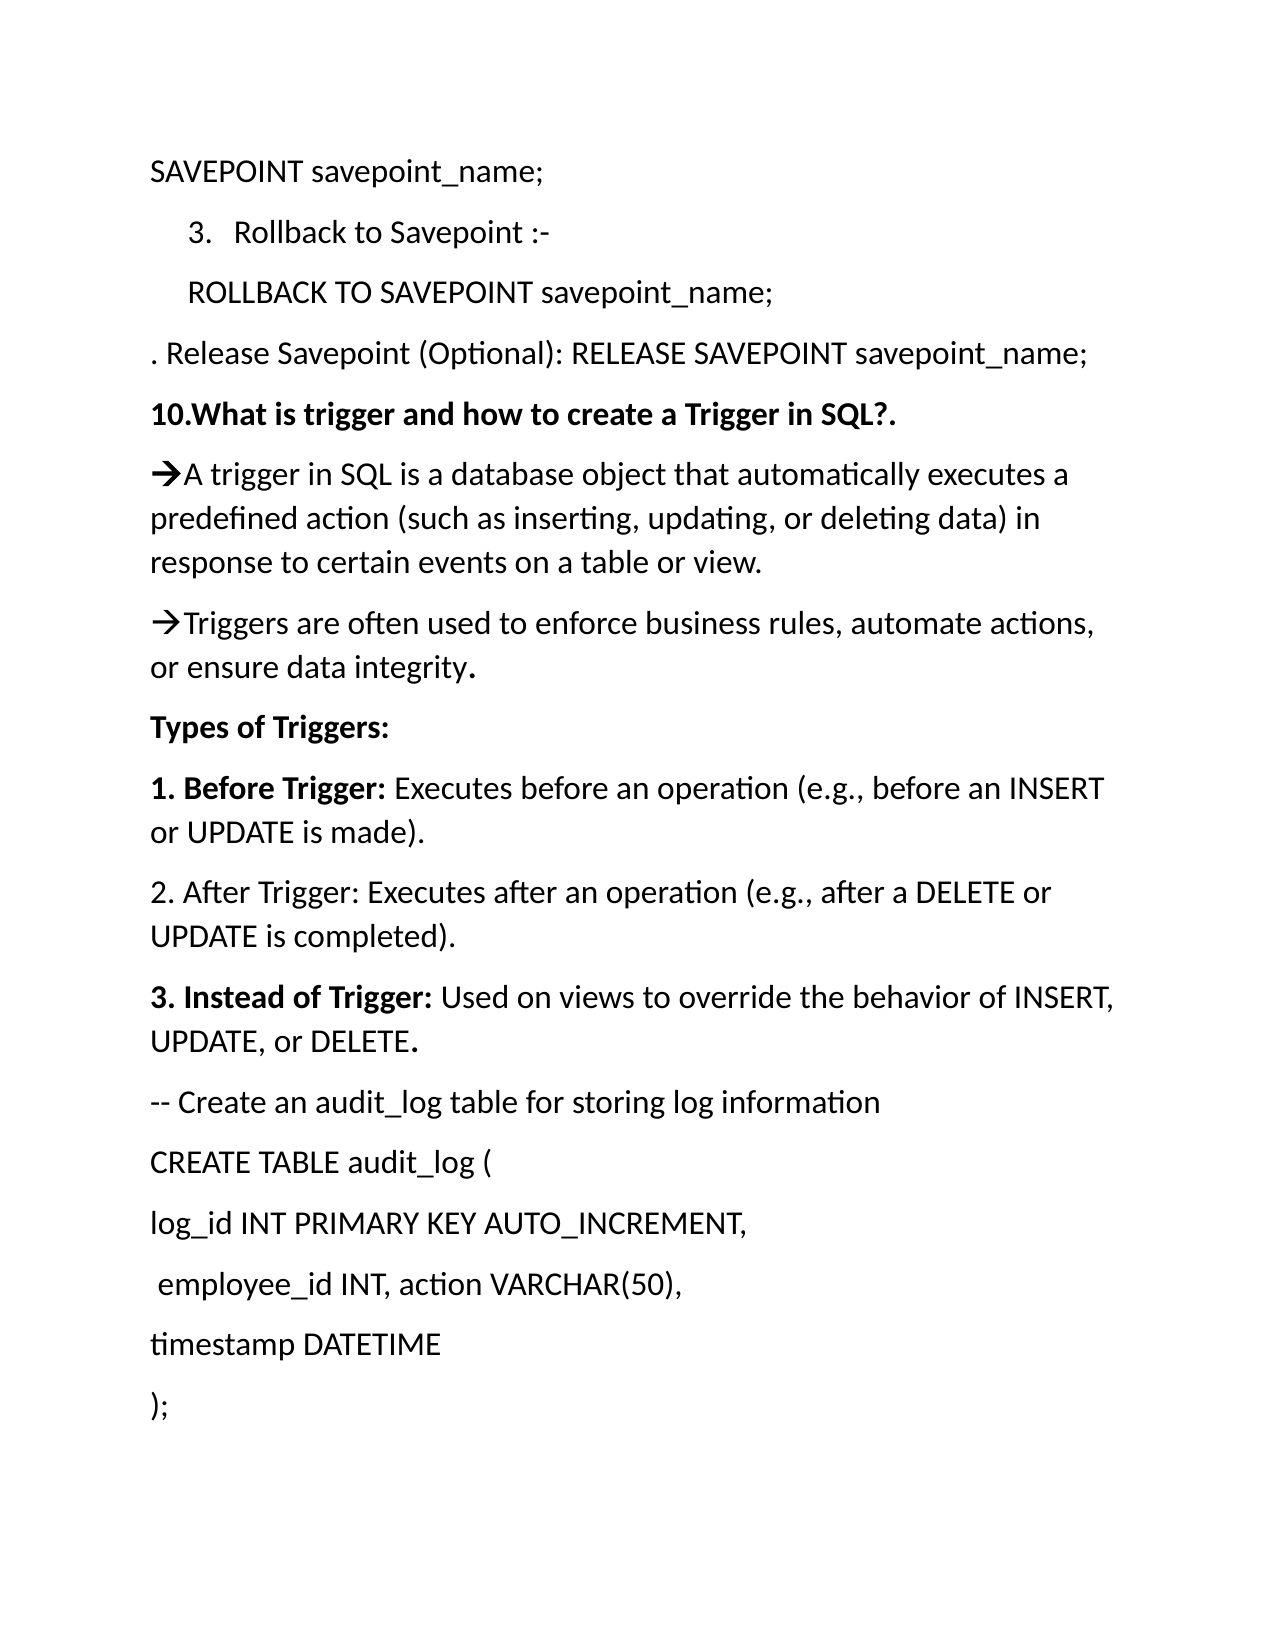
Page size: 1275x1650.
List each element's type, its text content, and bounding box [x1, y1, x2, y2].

text Types of Triggers: [150, 706, 1125, 747]
text 2. After Trigger: Executes after an operation (e.g., after a DELETE or UPDATE is completed). [150, 871, 1125, 956]
text employee_id INT, action VARCHAR(50), [150, 1262, 1125, 1303]
text ); [150, 1384, 1125, 1424]
text log_id INT PRIMARY KEY AUTO_INCREMENT, [150, 1202, 1125, 1243]
text CREATE TABLE audit_log ( [150, 1141, 1125, 1182]
text SAVEPOINT savepoint_name; [150, 150, 1125, 191]
text 10.What is trigger and how to create a Trigger in SQL?. [150, 392, 1125, 433]
text Triggers are often used to enforce business rules, automate actions, or ensure data integrity. [150, 602, 1125, 686]
list Rollback to Savepoint :- [187, 211, 1125, 251]
text 1. Before Trigger: Executes before an operation (e.g., before an INSERT or UPDATE is made). [150, 767, 1125, 852]
text 3. Instead of Trigger: Used on views to override the behavior of INSERT, UPDATE, or DELETE. [150, 976, 1125, 1061]
text . Release Savepoint (Optional): RELEASE SAVEPOINT savepoint_name; [150, 332, 1125, 373]
text timestamp DATETIME [150, 1323, 1125, 1364]
text A trigger in SQL is a database object that automatically executes a predefined action (such as inserting, updating, or deleting data) in response to certain events on a table or view. [150, 453, 1125, 582]
text ROLLBACK TO SAVEPOINT savepoint_name; [187, 271, 1125, 312]
text -- Create an audit_log table for storing log information [150, 1081, 1125, 1121]
